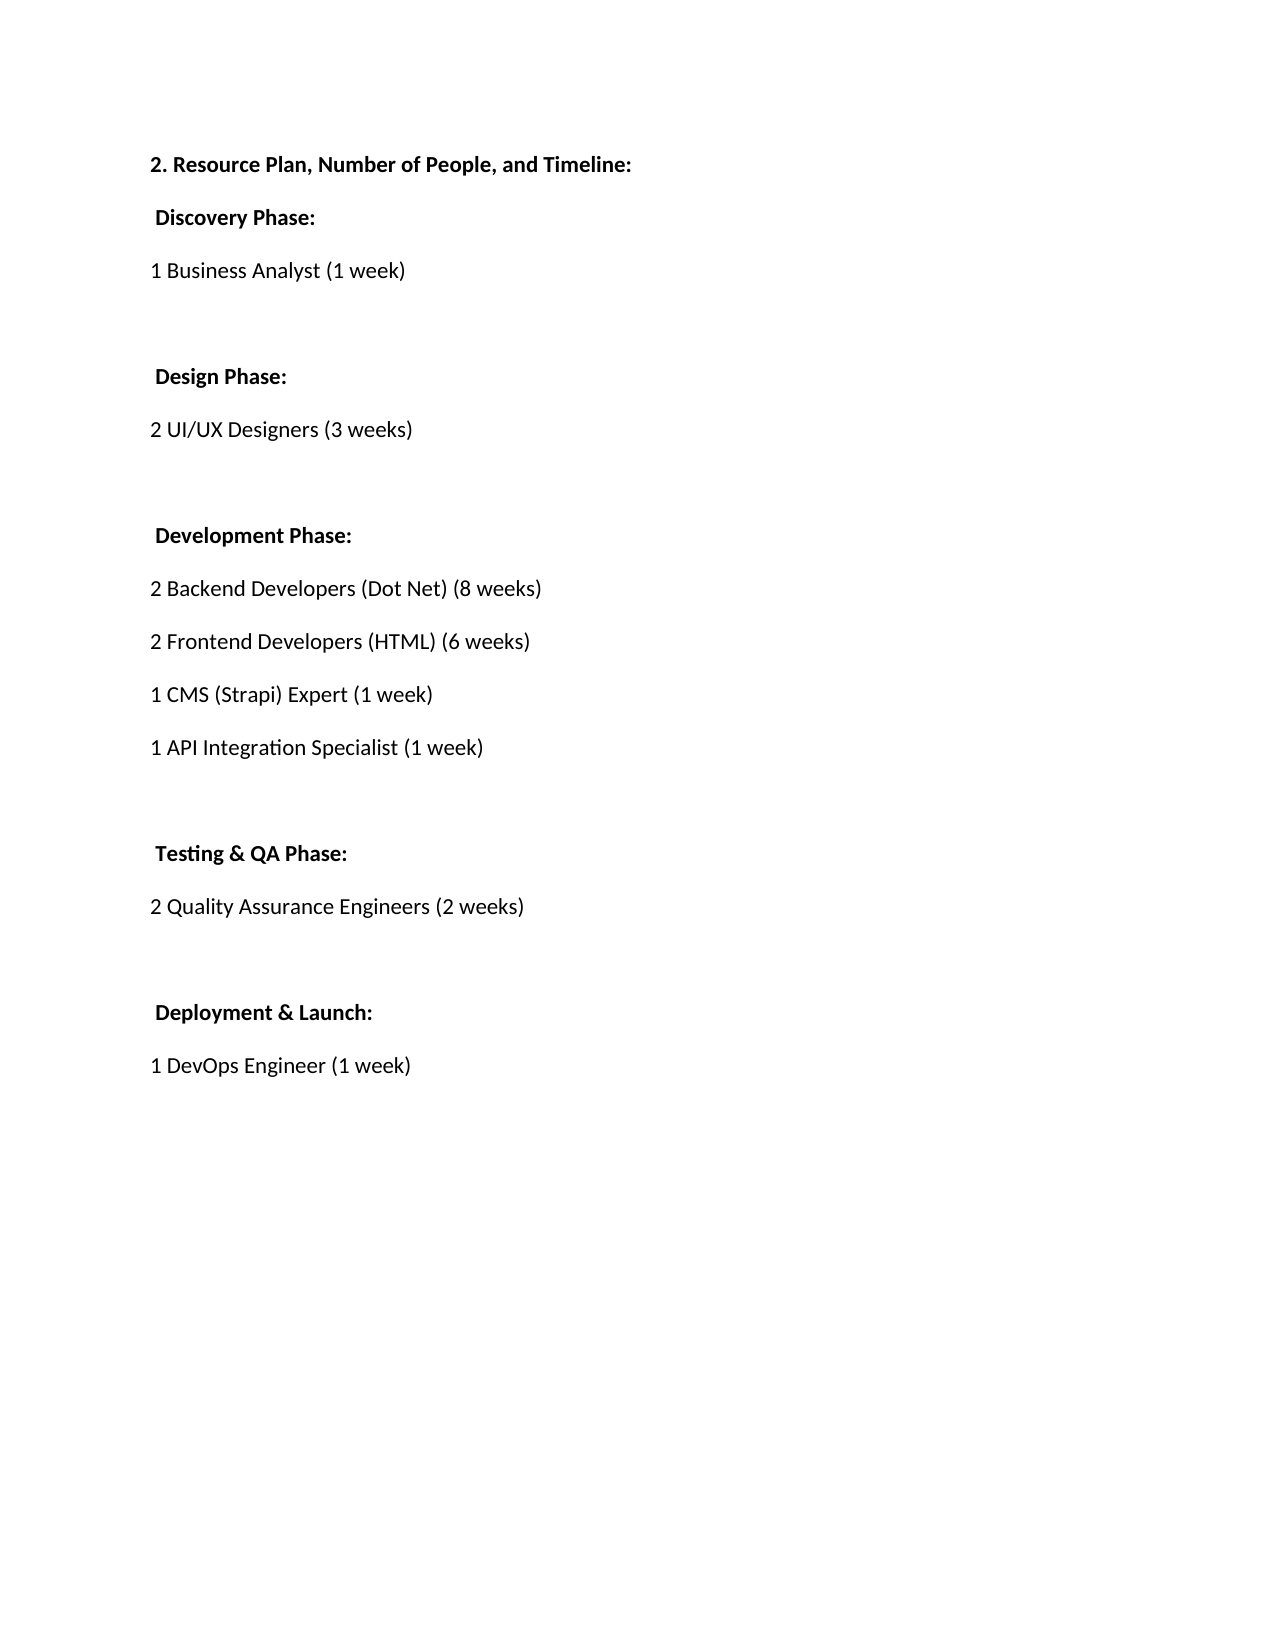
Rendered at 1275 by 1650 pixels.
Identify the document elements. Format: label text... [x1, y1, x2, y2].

text 2 UI/UX Designers (3 weeks) [150, 415, 1125, 443]
text 1 CMS (Strapi) Expert (1 week) [150, 680, 1125, 708]
text Testing & QA Phase: [150, 839, 1125, 867]
text 2 Quality Assurance Engineers (2 weeks) [150, 892, 1125, 920]
text 1 DevOps Engineer (1 week) [150, 1051, 1125, 1079]
text 2 Frontend Developers (HTML) (6 weeks) [150, 627, 1125, 655]
text 1 API Integration Specialist (1 week) [150, 733, 1125, 761]
text Deployment & Launch: [150, 998, 1125, 1026]
text 1 Business Analyst (1 week) [150, 256, 1125, 284]
text Discovery Phase: [150, 203, 1125, 231]
text 2 Backend Developers (Dot Net) (8 weeks) [150, 574, 1125, 602]
text 2. Resource Plan, Number of People, and Timeline: [150, 150, 1125, 178]
text Development Phase: [150, 521, 1125, 549]
text Design Phase: [150, 362, 1125, 390]
